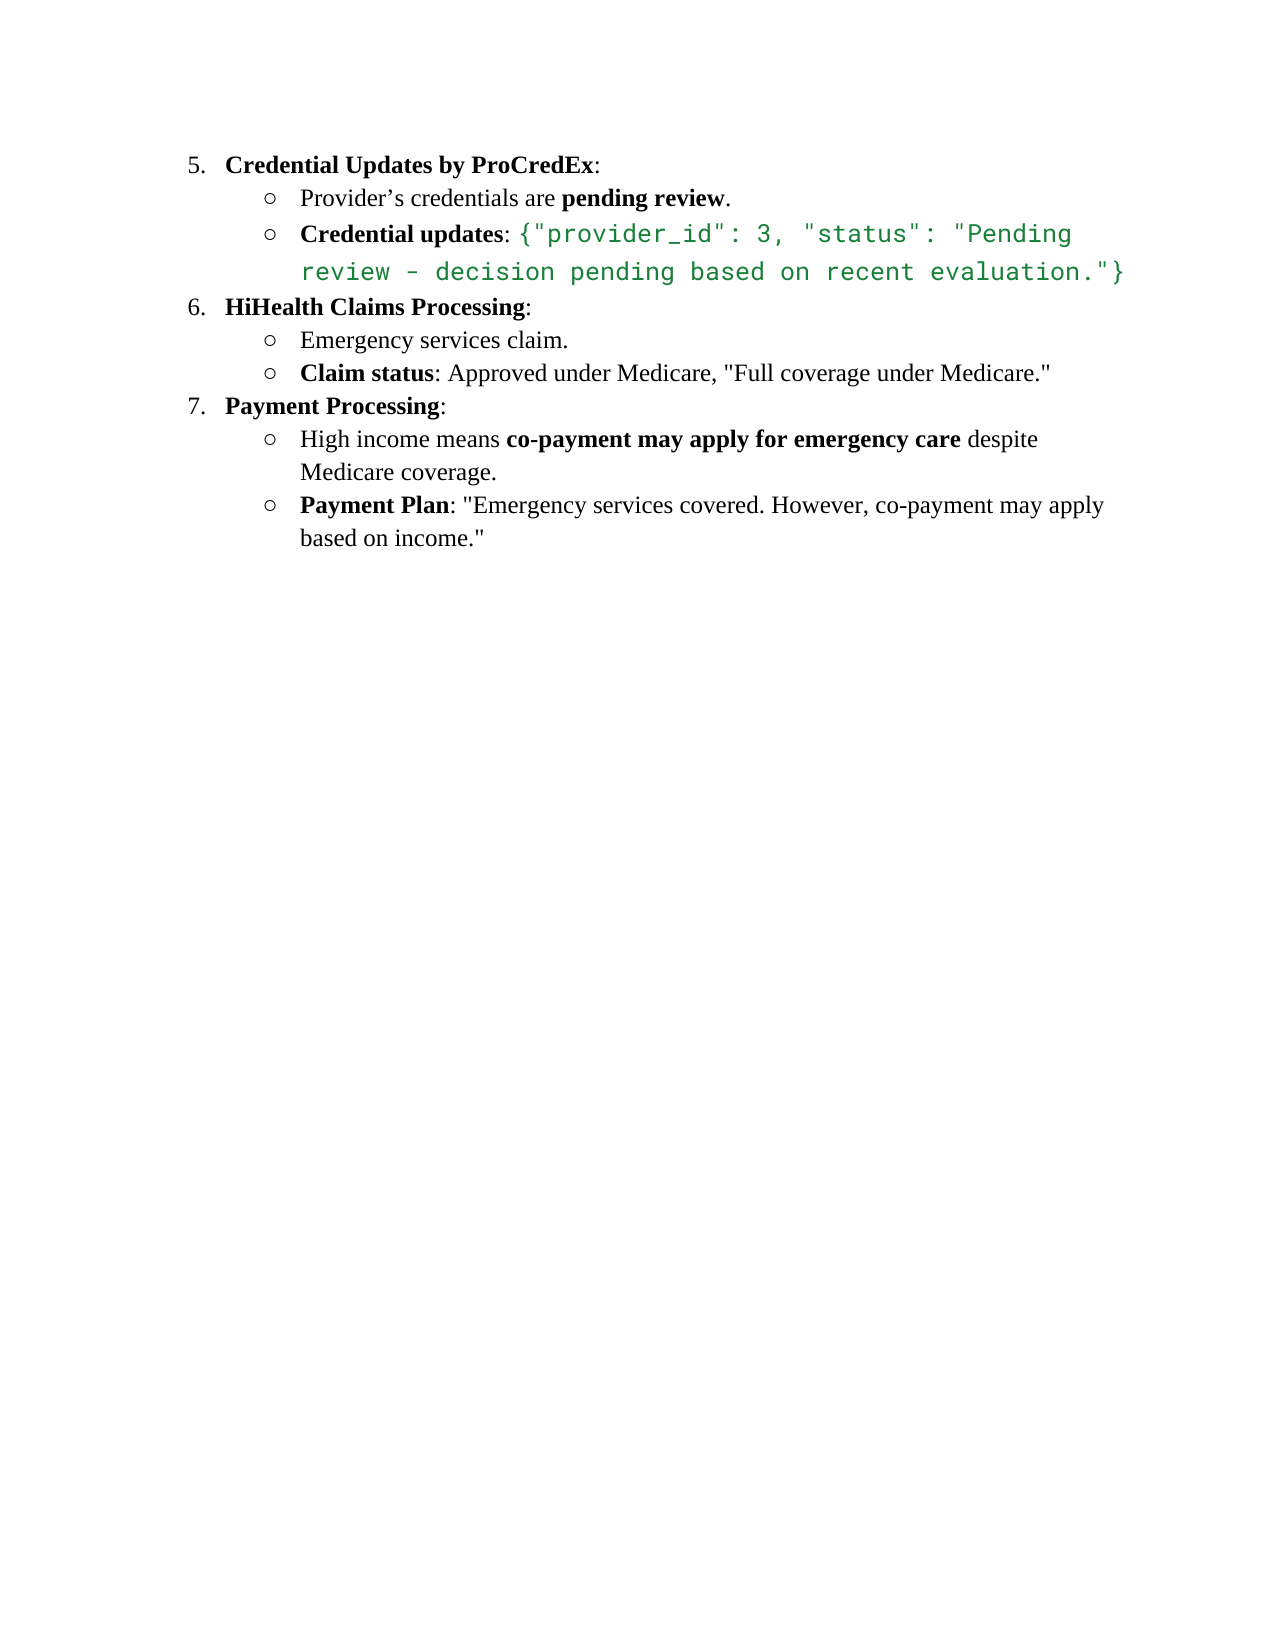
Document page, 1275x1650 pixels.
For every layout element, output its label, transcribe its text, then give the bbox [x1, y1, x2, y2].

list Claim status: Approved under Medicare, "Full coverage under Medicare." [262, 358, 1125, 387]
list Payment Plan: "Emergency services covered. However, co-payment may apply based on income." [262, 490, 1125, 552]
list Payment Processing: [187, 391, 1125, 420]
list Credential Updates by ProCredEx: [187, 150, 1125, 179]
list Provider’s credentials are pending review. [262, 183, 1125, 212]
list Credential updates: {"provider_id": 3, "status": "Pending review - decision pending based on recent evaluation."} [262, 216, 1125, 287]
list Emergency services claim. [262, 325, 1125, 354]
list High income means co-payment may apply for emergency care despite Medicare coverage. [262, 424, 1125, 486]
list HiHealth Claims Processing: [187, 292, 1125, 321]
